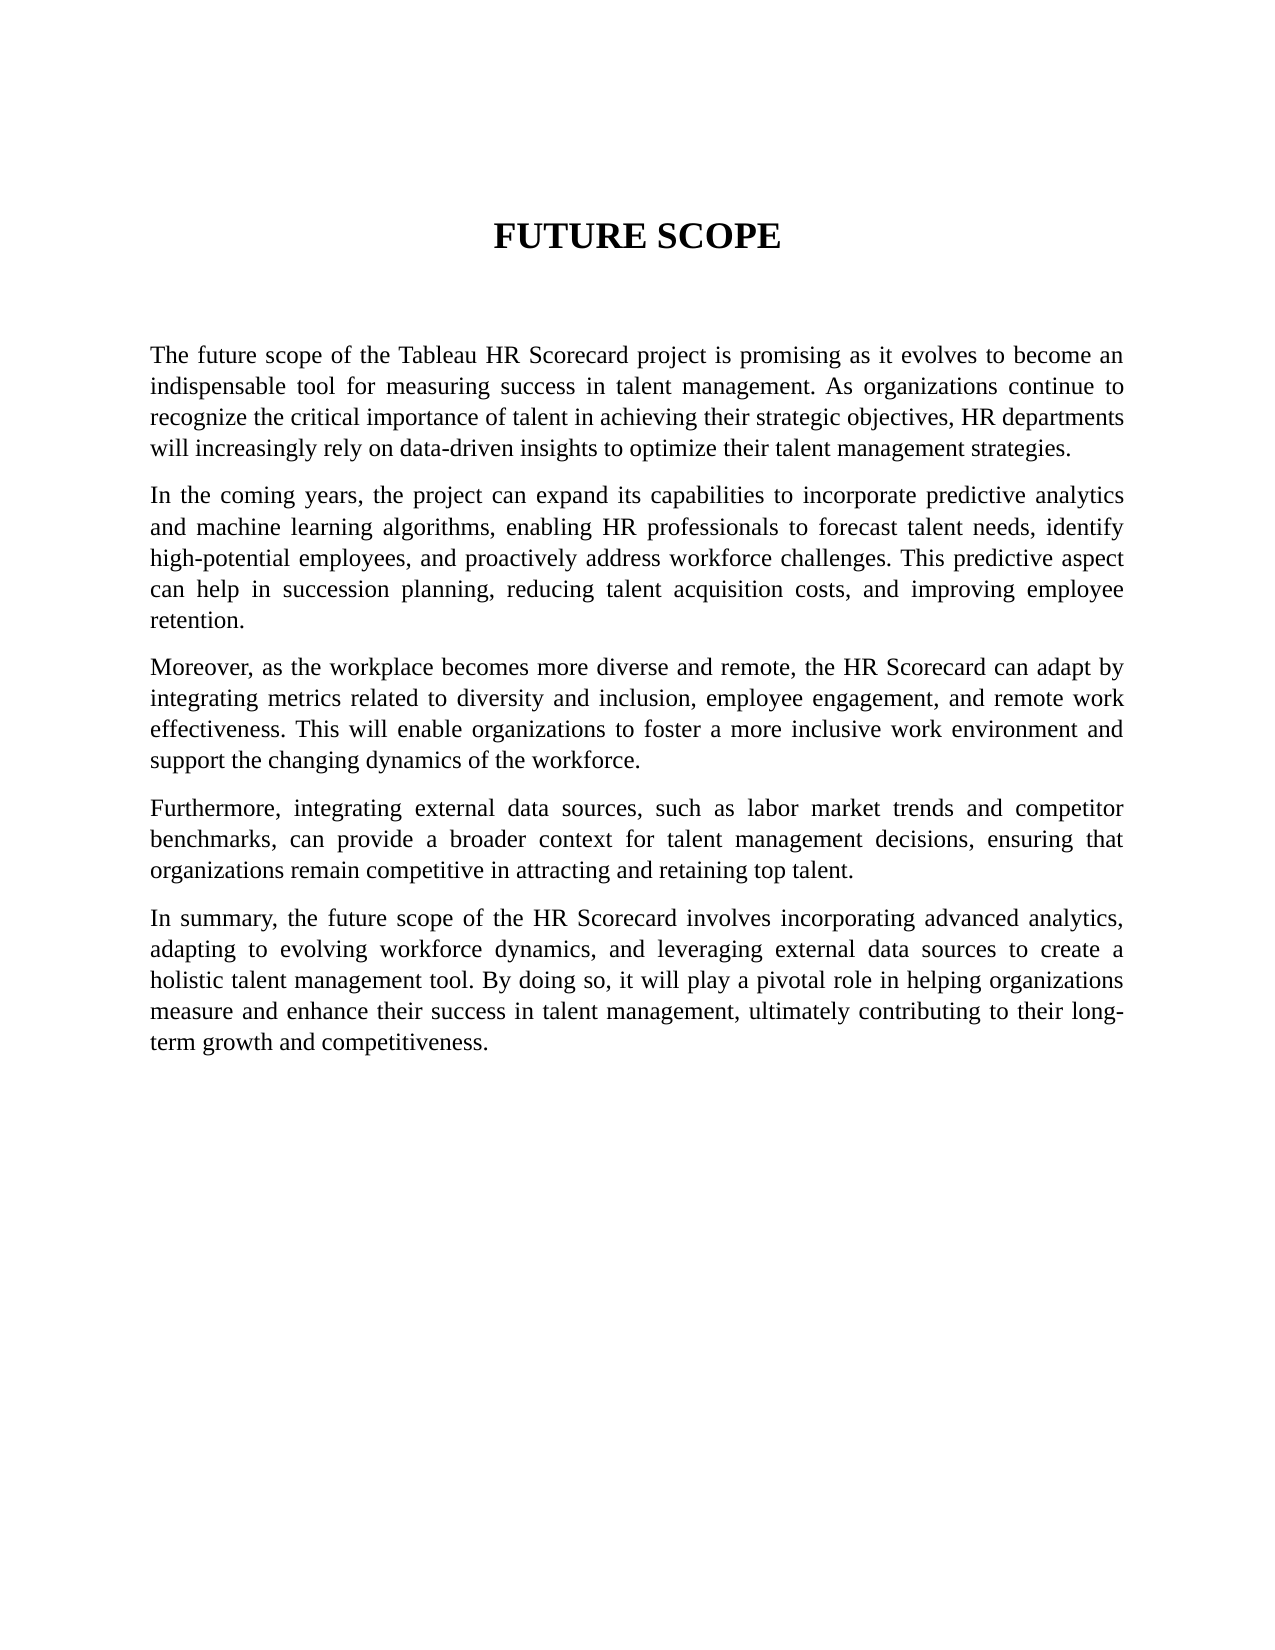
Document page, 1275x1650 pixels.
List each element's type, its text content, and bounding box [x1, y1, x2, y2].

text Moreover, as the workplace becomes more diverse and remote, the HR Scorecard can adapt by integrating metrics related to diversity and inclusion, employee engagement, and remote work effectiveness. This will enable organizations to foster a more inclusive work environment and support the changing dynamics of the workforce. [150, 652, 1125, 774]
text In summary, the future scope of the HR Scorecard involves incorporating advanced analytics, adapting to evolving workforce dynamics, and leveraging external data sources to create a holistic talent management tool. By doing so, it will play a pivotal role in helping organizations measure and enhance their success in talent management, ultimately contributing to their long-term growth and competitiveness. [150, 903, 1125, 1056]
text The future scope of the Tableau HR Scorecard project is promising as it evolves to become an indispensable tool for measuring success in talent management. As organizations continue to recognize the critical importance of talent in achieving their strategic objectives, HR departments will increasingly rely on data-driven insights to optimize their talent management strategies. [150, 340, 1125, 462]
text Furthermore, integrating external data sources, such as labor market trends and competitor benchmarks, can provide a broader context for talent management decisions, ensuring that organizations remain competitive in attracting and retaining top talent. [150, 793, 1125, 884]
text FUTURE SCOPE [150, 213, 1125, 256]
text In the coming years, the project can expand its capabilities to incorporate predictive analytics and machine learning algorithms, enabling HR professionals to forecast talent needs, identify high-potential employees, and proactively address workforce challenges. This predictive aspect can help in succession planning, reducing talent acquisition costs, and improving employee retention. [150, 481, 1125, 633]
